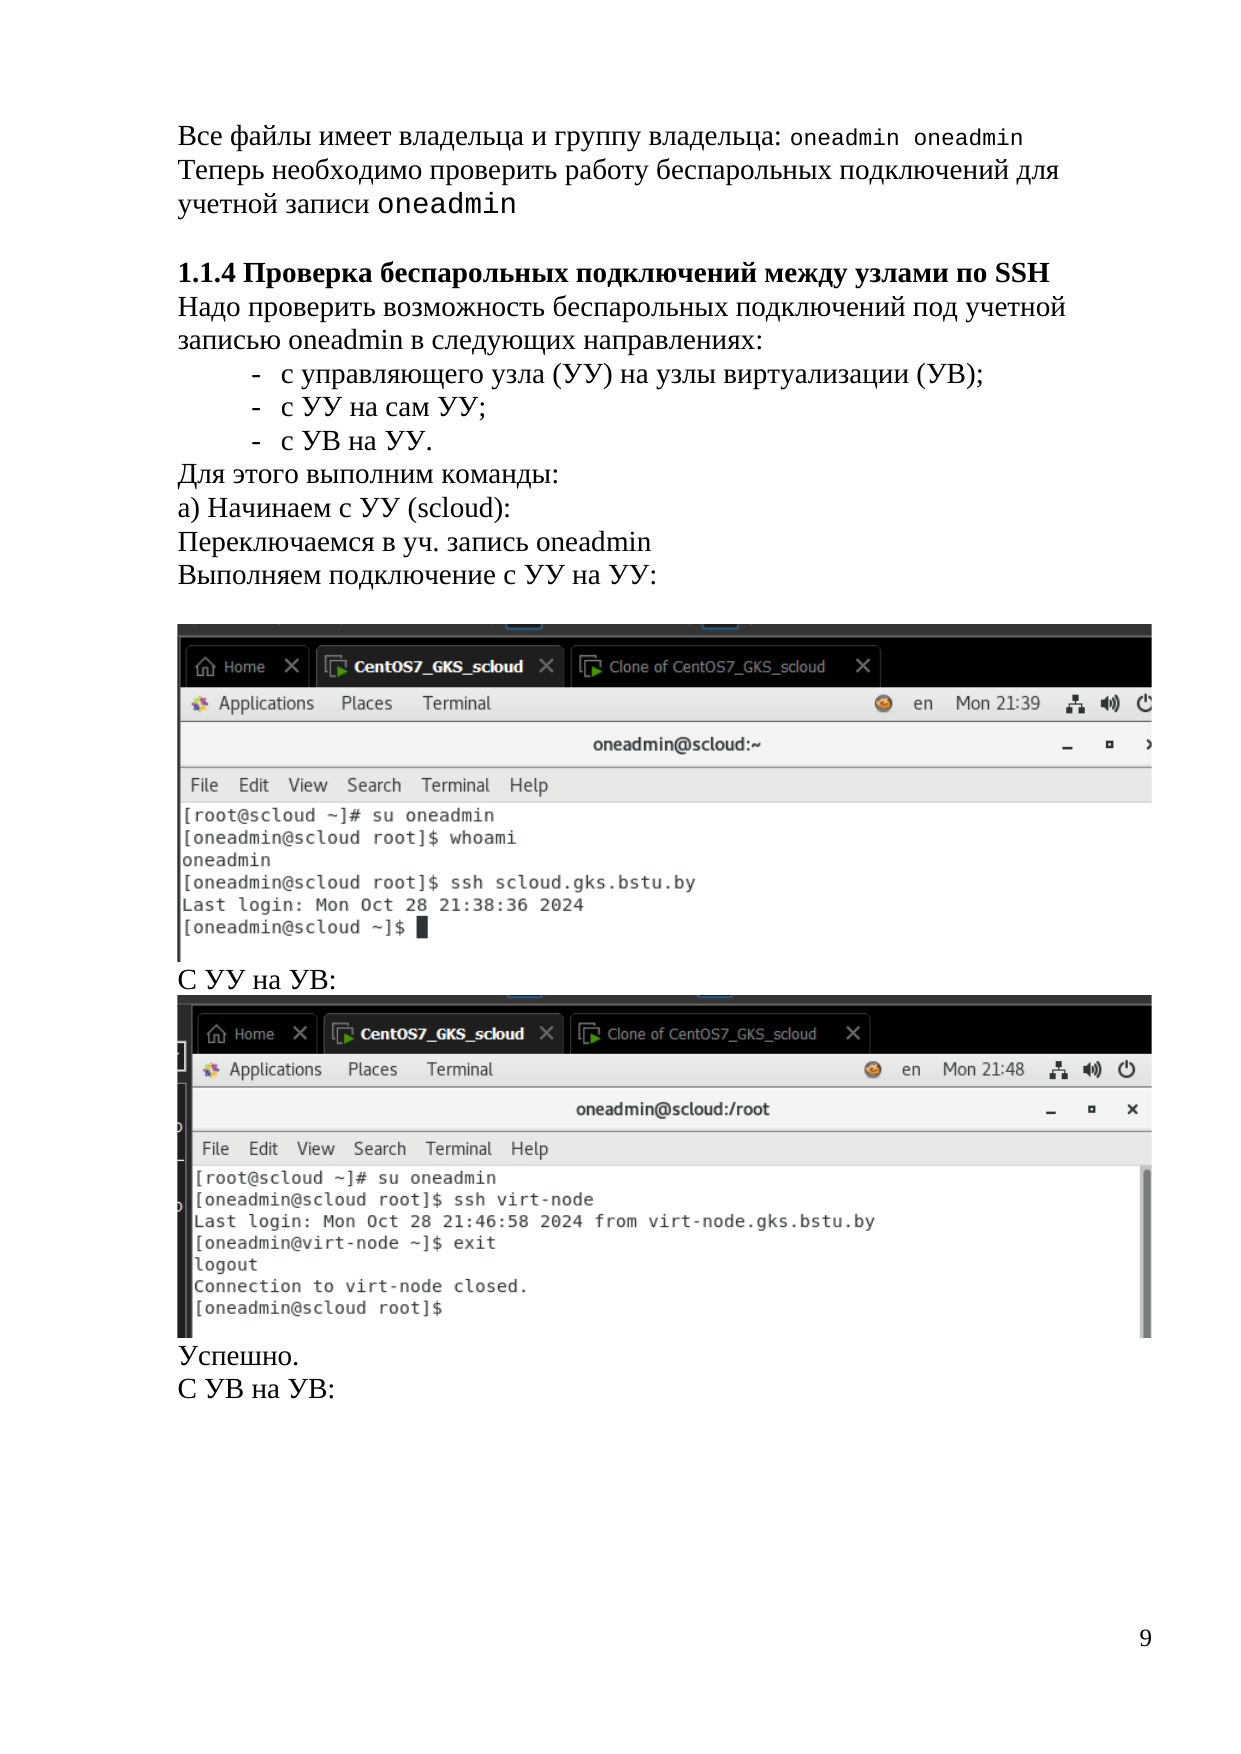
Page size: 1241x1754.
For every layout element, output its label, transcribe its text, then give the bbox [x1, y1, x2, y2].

list с управляющего узла (УУ) на узлы виртуализации (УВ); [177, 356, 1152, 389]
picture [177, 624, 1152, 962]
text 1.1.4 Проверка беспарольных подключений между узлами по SSH [177, 255, 1152, 289]
text С УВ на УВ: [177, 1371, 1152, 1405]
picture [177, 995, 1152, 1338]
list с УВ на УУ. [177, 423, 1152, 457]
text Выполняем подключение с УУ на УУ: [177, 557, 1152, 591]
text Теперь необходимо проверить работу беспарольных подключений для учетной записи oneadmin [177, 152, 1152, 222]
text Все файлы имеет владельца и группу владельца: oneadmin oneadmin [177, 118, 1152, 152]
text а) Начинаем с УУ (scloud): [177, 490, 1152, 524]
text Переключаемся в уч. запись oneadmin [177, 524, 1152, 557]
list с УУ на сам УУ; [177, 389, 1152, 423]
text Надо проверить возможность беспарольных подключений под учетной записью oneadmin в следующих направлениях: [177, 289, 1152, 356]
text Для этого выполним команды: [177, 457, 1152, 490]
text Успешно. [177, 1338, 1152, 1371]
text С УУ на УВ: [177, 962, 1152, 995]
